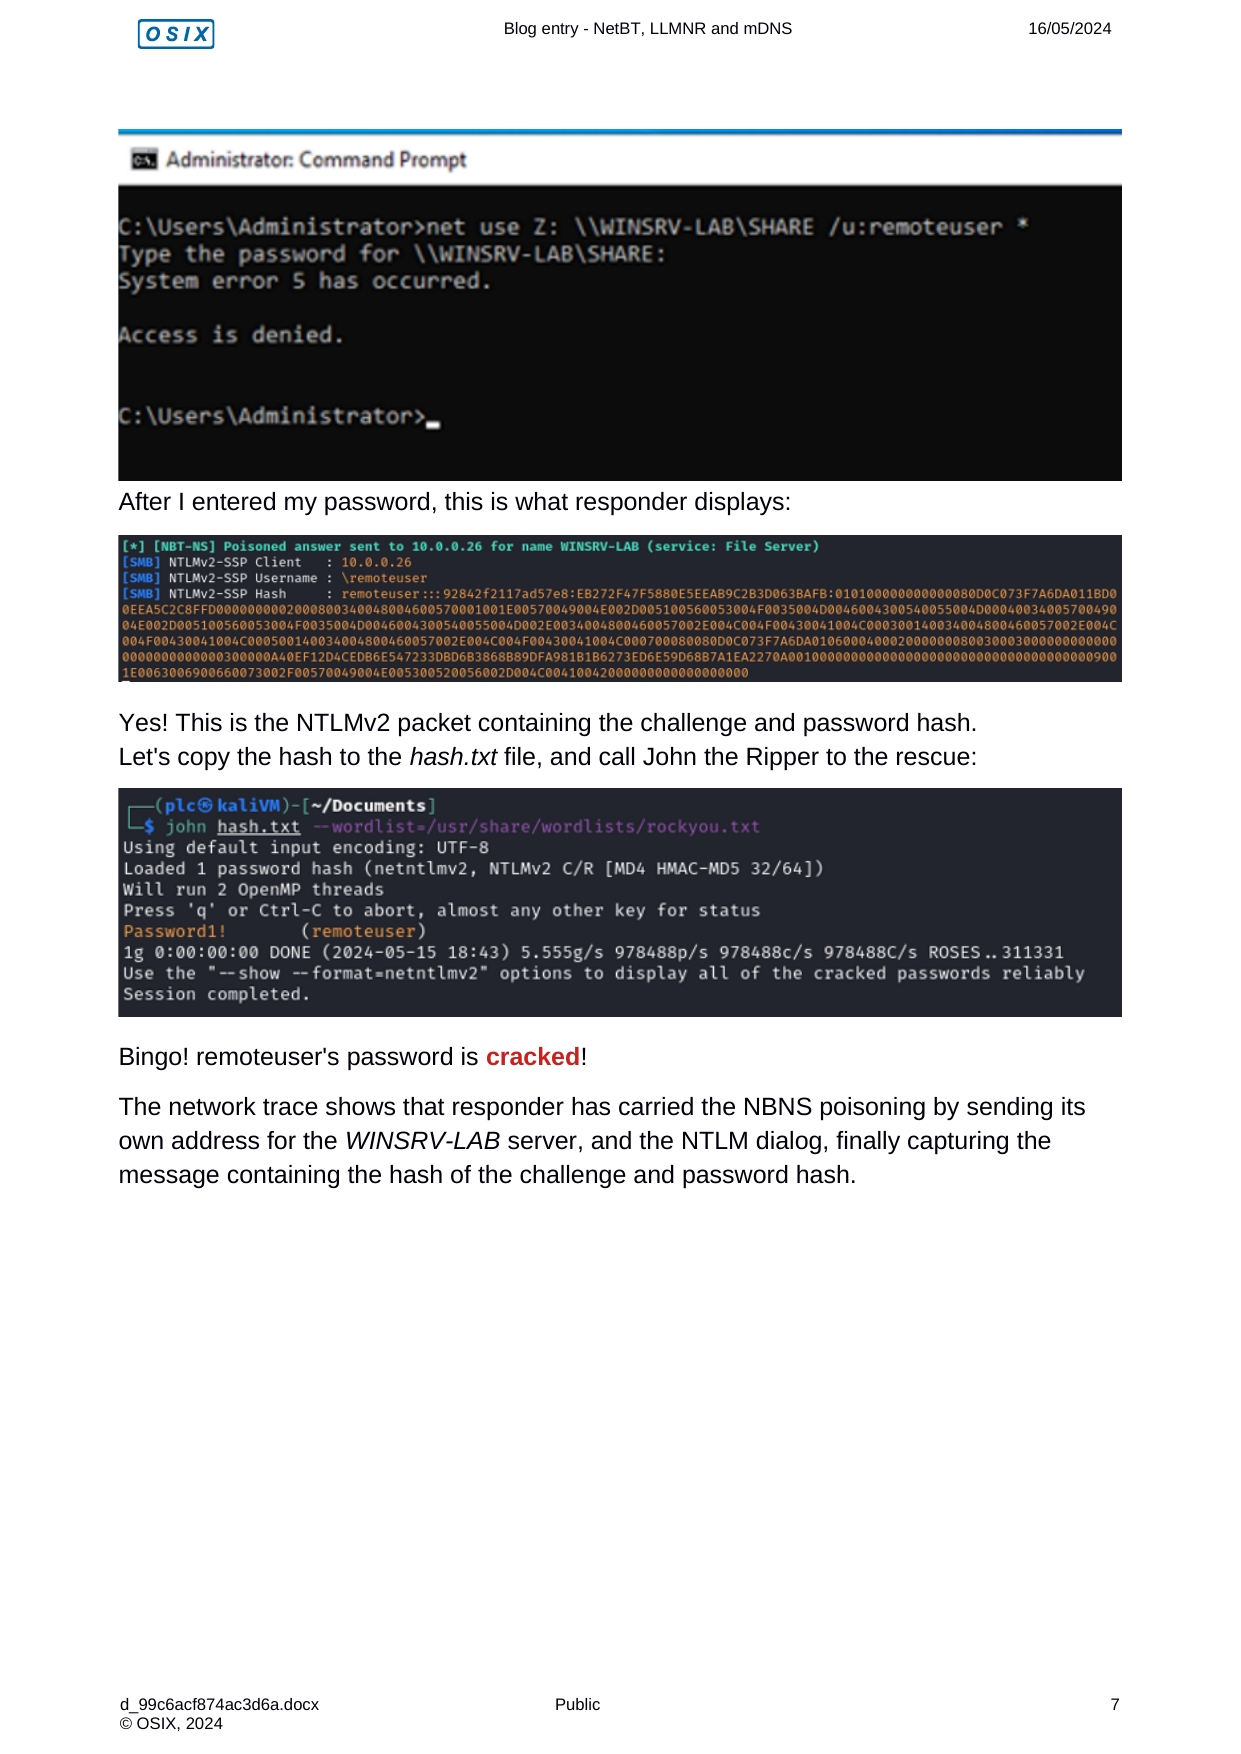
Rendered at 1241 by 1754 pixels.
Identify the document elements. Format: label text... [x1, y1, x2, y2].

picture [137, 19, 215, 49]
picture [118, 129, 1122, 481]
picture [118, 535, 1122, 682]
text Yes! This is the NTLMv2 packet containing the challenge and password hash. Let's copy the hash to the hash.txt file, and call John the Ripper to the rescue: [118, 682, 1122, 771]
text Bingo! remoteuser's password is cracked! [118, 1017, 1122, 1071]
picture [118, 788, 1122, 1017]
text The network trace shows that responder has carried the NBNS poisoning by sending its own address for the WINSRV-LAB server, and the NTLM dialog, finally capturing the message containing the hash of the challenge and password hash. [118, 1091, 1122, 1189]
text After I entered my password, this is what responder displays: [118, 481, 1122, 515]
